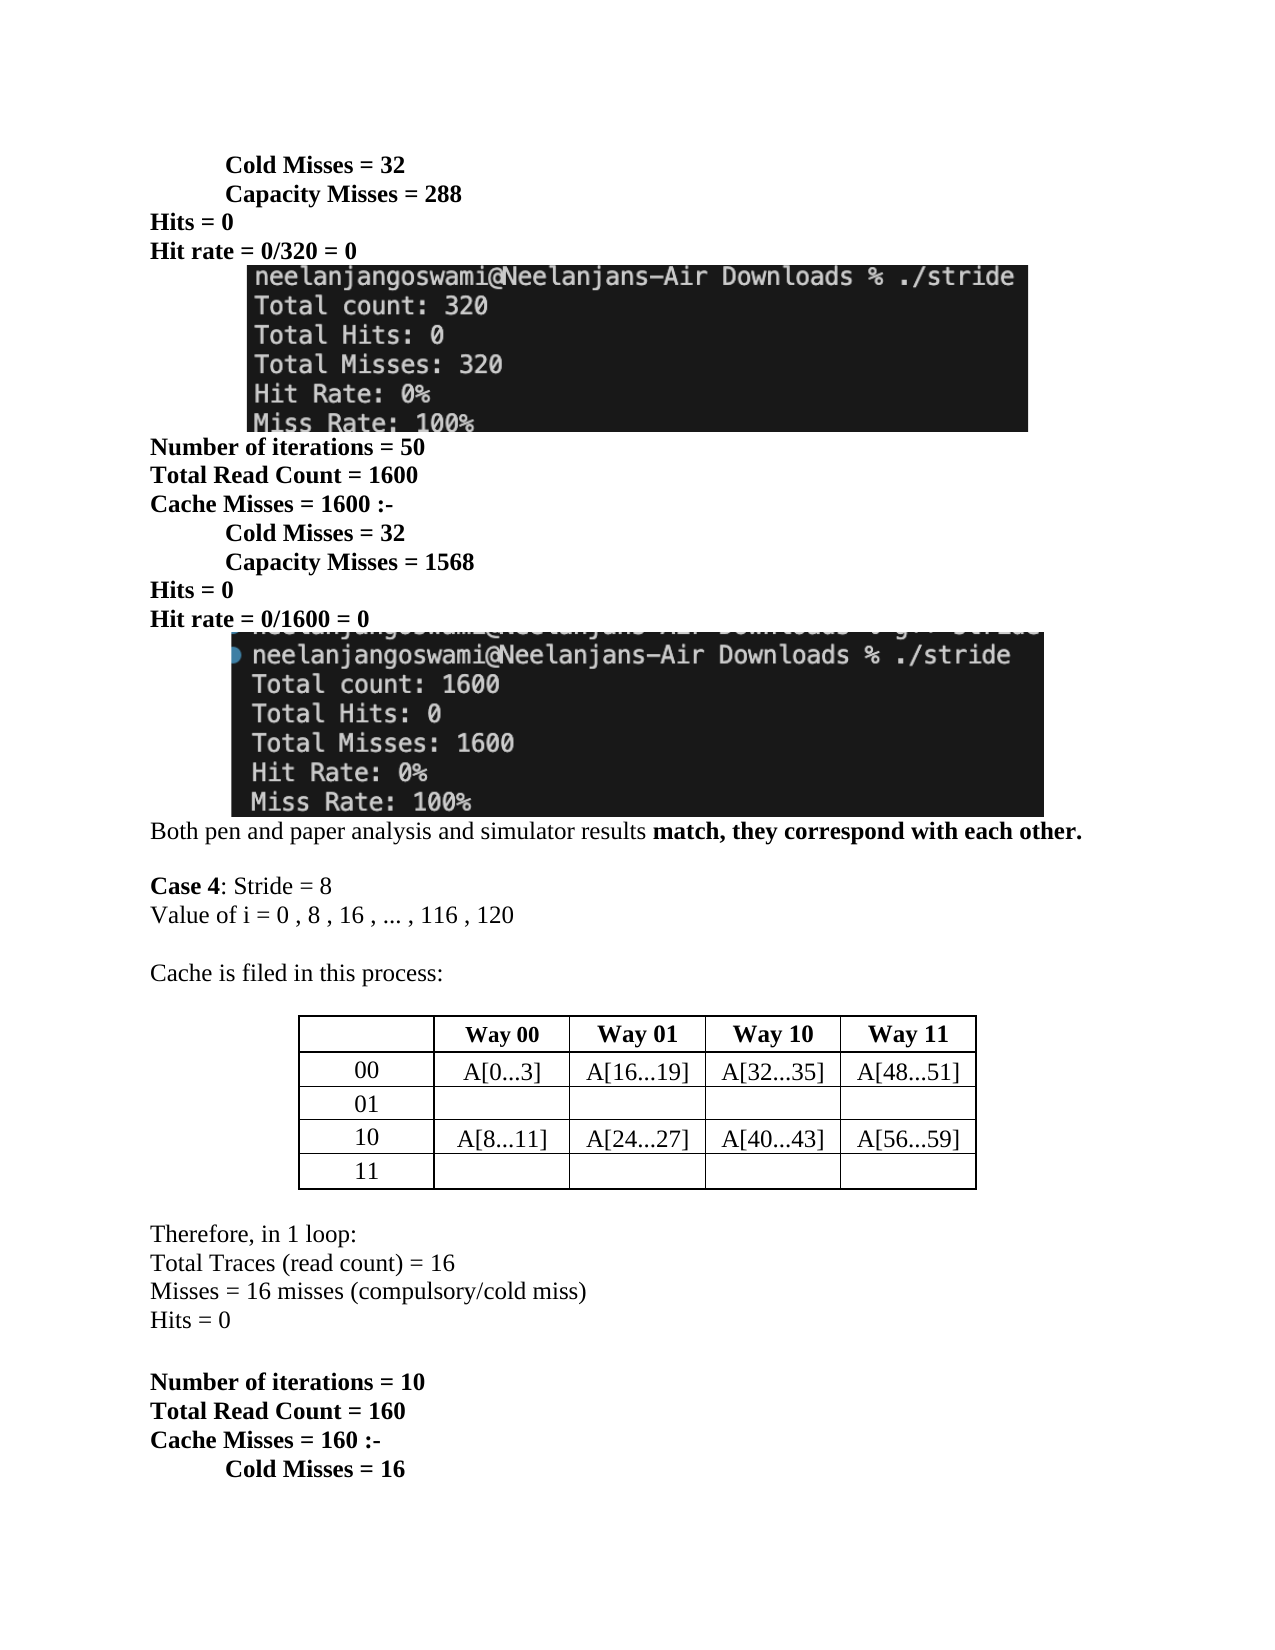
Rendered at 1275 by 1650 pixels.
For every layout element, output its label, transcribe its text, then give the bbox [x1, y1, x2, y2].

text Hits = 0 [150, 207, 1125, 236]
table_cell 01 [300, 1087, 433, 1119]
table_cell A[24...27] [570, 1120, 705, 1153]
text Cache is filed in this process: [150, 958, 1125, 986]
table_header Way 00 [435, 1017, 569, 1051]
table_cell [435, 1154, 569, 1188]
table_cell A[48...51] [841, 1053, 975, 1086]
text Cache Misses = 1600 :- [150, 489, 1125, 518]
text Total Read Count = 1600 [150, 460, 1125, 489]
text Value of i = 0 , 8 , 16 , ... , 116 , 120 [150, 900, 1125, 929]
text Hit rate = 0/320 = 0 [150, 236, 1125, 265]
text Cold Misses = 16 [150, 1454, 1125, 1482]
table_cell [706, 1154, 840, 1188]
table_cell 10 [300, 1120, 433, 1153]
table_cell A[56...59] [841, 1120, 975, 1153]
text Cold Misses = 32 [150, 518, 1125, 547]
table_cell [570, 1087, 705, 1119]
text Number of iterations = 10 [150, 1367, 1125, 1396]
text Hits = 0 [150, 575, 1125, 604]
table_cell A[8...11] [435, 1120, 569, 1153]
table_header Way 11 [841, 1017, 975, 1051]
table_cell A[0...3] [435, 1053, 569, 1086]
text Hits = 0 [150, 1305, 1125, 1334]
text Cache Misses = 160 :- [150, 1425, 1125, 1454]
text Therefore, in 1 loop: [150, 1219, 1125, 1248]
table_cell A[40...43] [706, 1120, 840, 1153]
text Number of iterations = 50 [150, 432, 1125, 460]
table_cell [570, 1154, 705, 1188]
table_cell [706, 1087, 840, 1119]
text Capacity Misses = 1568 [150, 547, 1125, 575]
table_cell [841, 1087, 975, 1119]
text Capacity Misses = 288 [150, 179, 1125, 207]
picture [231, 632, 1044, 817]
text Case 4: Stride = 8 [150, 871, 1125, 900]
table_cell 11 [300, 1154, 433, 1188]
table_header Way 10 [706, 1017, 840, 1051]
text Total Traces (read count) = 16 Misses = 16 misses (compulsory/cold miss) [150, 1248, 1125, 1305]
table_cell A[32...35] [706, 1053, 840, 1086]
table_cell 00 [300, 1053, 433, 1086]
table_header [300, 1017, 433, 1051]
table_header Way 01 [570, 1017, 705, 1051]
text Total Read Count = 160 [150, 1396, 1125, 1425]
table_cell [841, 1154, 975, 1188]
table_cell A[16...19] [570, 1053, 705, 1086]
picture [246, 265, 1029, 432]
text Cold Misses = 32 [150, 150, 1125, 179]
text Both pen and paper analysis and simulator results match, they correspond with each other. [150, 816, 1125, 845]
table_cell [435, 1087, 569, 1119]
text Hit rate = 0/1600 = 0 [150, 604, 1125, 633]
